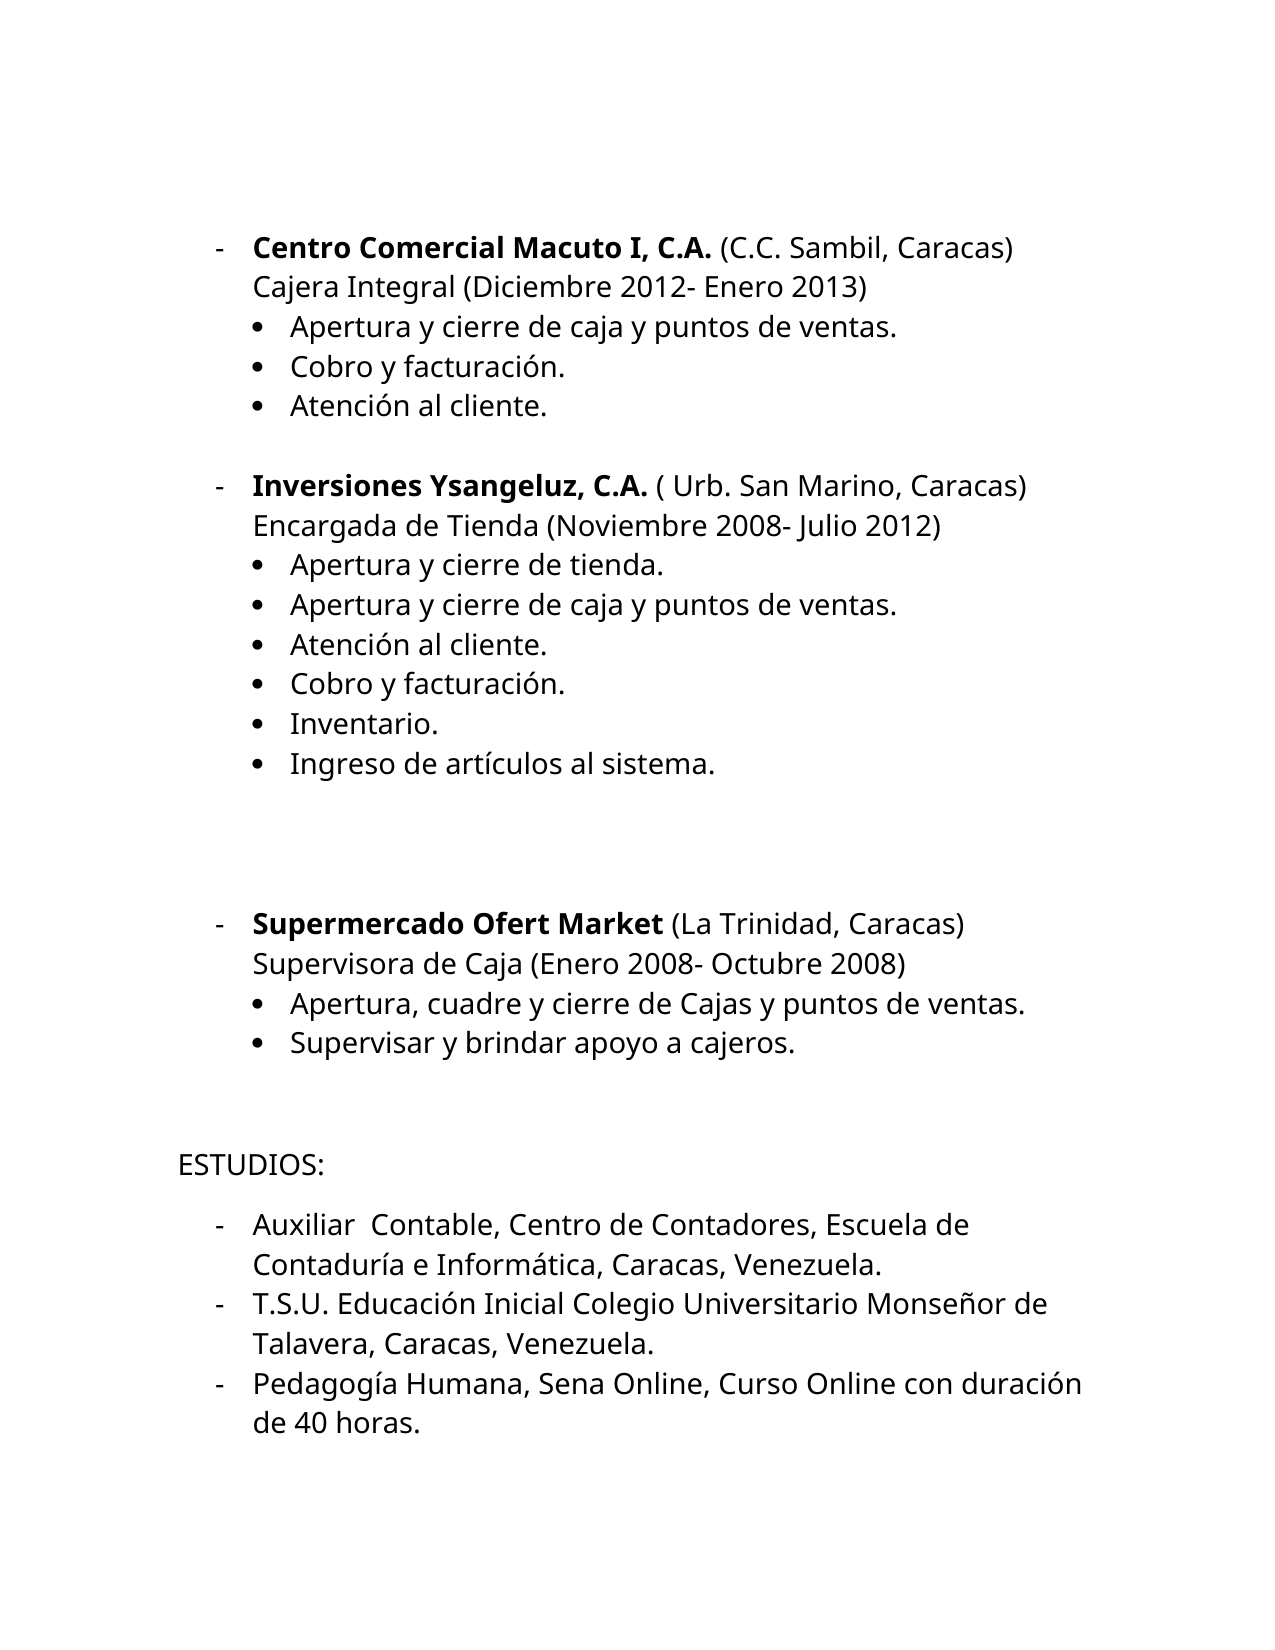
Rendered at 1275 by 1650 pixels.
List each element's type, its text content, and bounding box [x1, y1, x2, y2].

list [252, 306, 1098, 346]
list Encargada de Tienda (Noviembre 2008- Julio 2012) [252, 505, 1098, 544]
list Atención al cliente. [252, 386, 1098, 425]
list Auxiliar Contable, Centro de Contadores, Escuela de Contaduría e Informática, Caracas, Venezuela. [215, 1204, 1098, 1284]
list Ingreso de artículos al sistema. [252, 743, 1098, 783]
list Cobro y facturación. [252, 346, 1098, 386]
text ESTUDIOS: [177, 1144, 1098, 1183]
list Supervisora de Caja (Enero 2008- Octubre 2008) [252, 943, 1098, 983]
list Cajera Integral (Diciembre 2012- Enero 2013) [252, 267, 1098, 306]
list Inventario. [252, 703, 1098, 743]
list T.S.U. Educación Inicial Colegio Universitario Monseñor de Talavera, Caracas, Venezuela. [215, 1284, 1098, 1363]
list Inversiones Ysangeluz, C.A. ( Urb. San Marino, Caracas) [215, 465, 1098, 505]
list Apertura, cuadre y cierre de Cajas y puntos de ventas. [252, 983, 1098, 1023]
list Centro Comercial Macuto I, C.A. (C.C. Sambil, Caracas) [215, 227, 1098, 267]
list Pedagogía Humana, Sena Online, Curso Online con duración de 40 horas. [215, 1363, 1098, 1442]
list Supermercado Ofert Market (La Trinidad, Caracas) [215, 904, 1098, 943]
list Apertura y cierre de caja y puntos de ventas. [252, 584, 1098, 624]
list Apertura y cierre de tienda. [252, 544, 1098, 584]
list Supervisar y brindar apoyo a cajeros. [252, 1023, 1098, 1062]
list Cobro y facturación. [252, 663, 1098, 703]
list Atención al cliente. [252, 624, 1098, 663]
